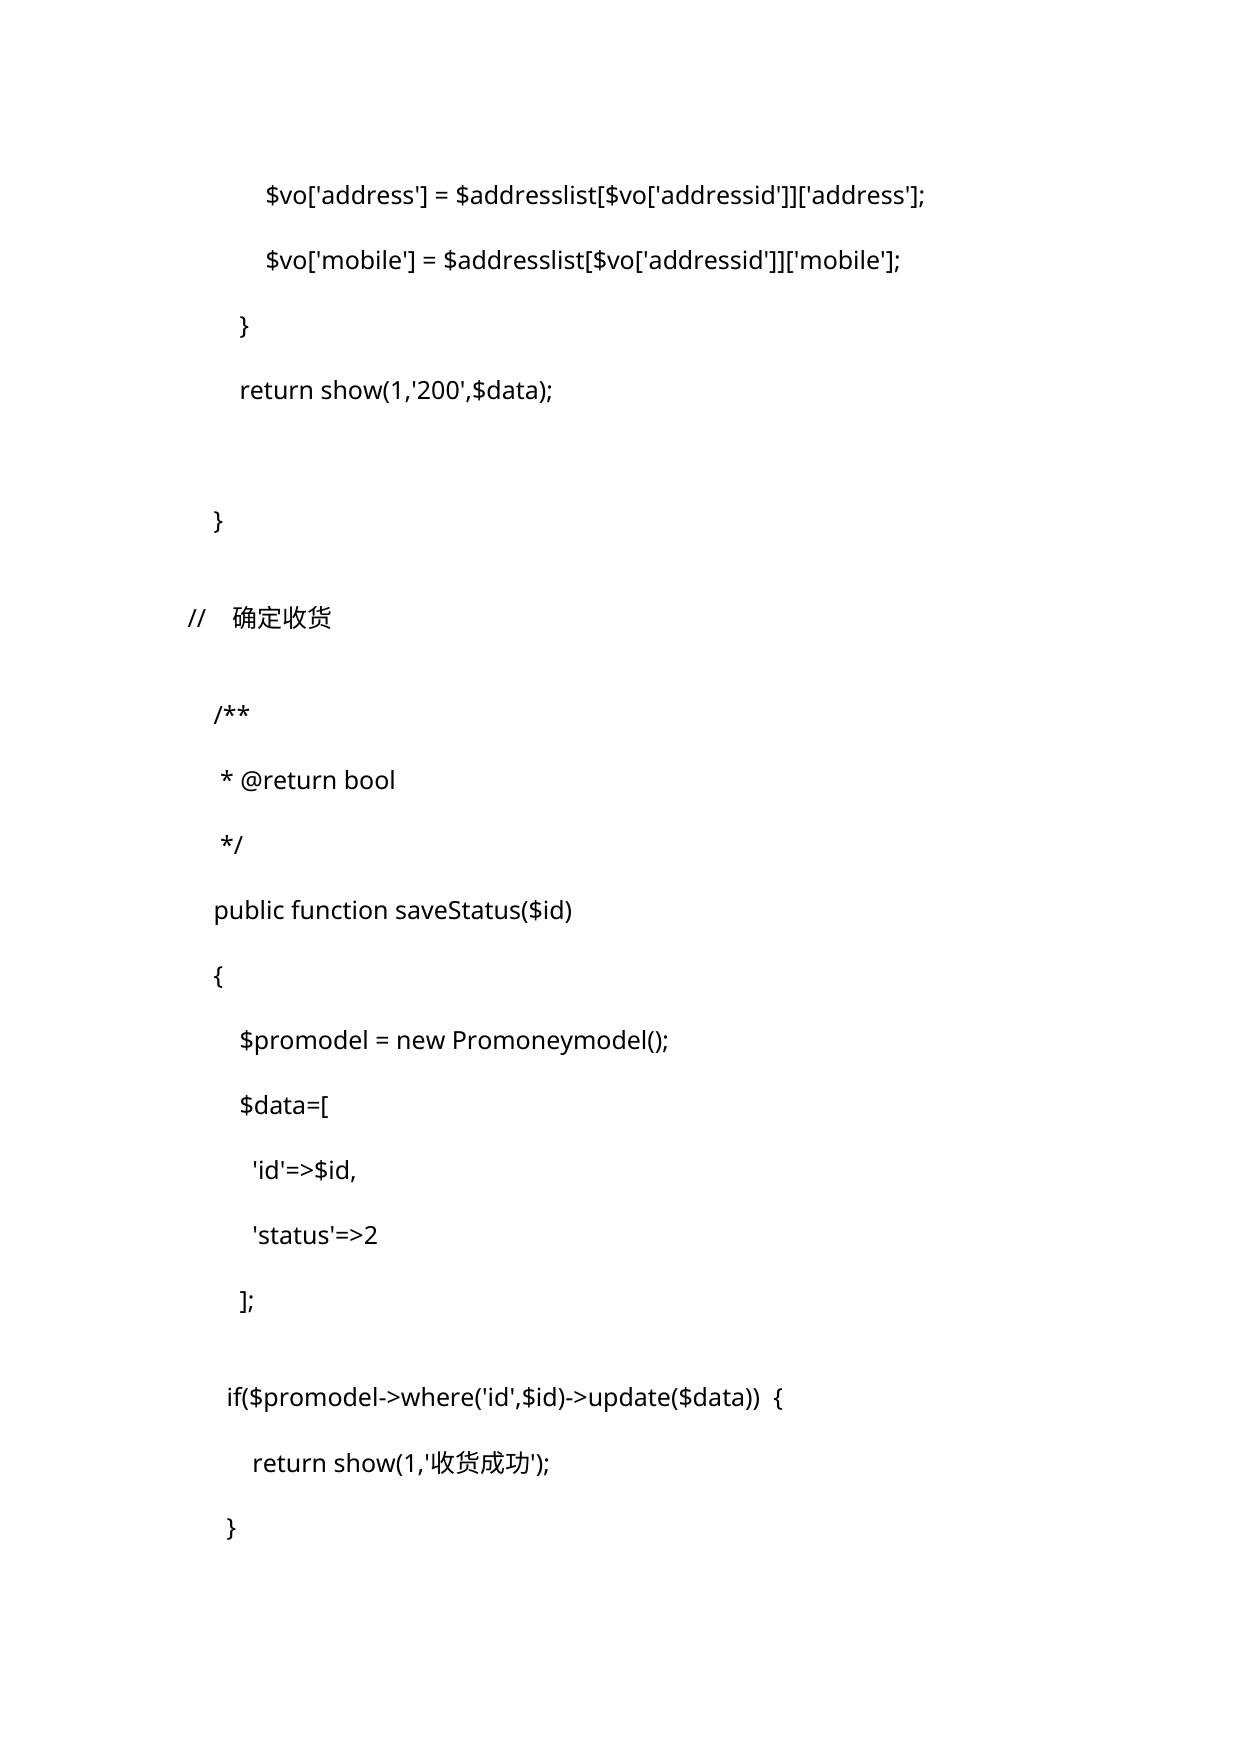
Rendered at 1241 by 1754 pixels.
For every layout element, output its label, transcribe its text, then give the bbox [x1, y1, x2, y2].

text return show(1,'200',$data); [187, 357, 1053, 422]
text $data=[ [187, 1072, 1053, 1137]
text } [187, 292, 1053, 357]
text ]; [187, 1267, 1053, 1332]
text /** [187, 682, 1053, 747]
text // 确定收货 [187, 584, 1053, 649]
text */ [187, 812, 1053, 877]
text public function saveStatus($id) [187, 877, 1053, 942]
text 'id'=>$id, [187, 1137, 1053, 1202]
text } [187, 487, 1053, 552]
text return show(1,'收货成功'); [187, 1429, 1053, 1494]
text $promodel = new Promoneymodel(); [187, 1007, 1053, 1072]
text $vo['address'] = $addresslist[$vo['addressid']]['address']; [187, 162, 1053, 227]
text if($promodel->where('id',$id)->update($data)) { [187, 1364, 1053, 1429]
text 'status'=>2 [187, 1202, 1053, 1267]
text $vo['mobile'] = $addresslist[$vo['addressid']]['mobile']; [187, 227, 1053, 292]
text * @return bool [187, 747, 1053, 812]
text } [187, 1494, 1053, 1559]
text { [187, 942, 1053, 1007]
